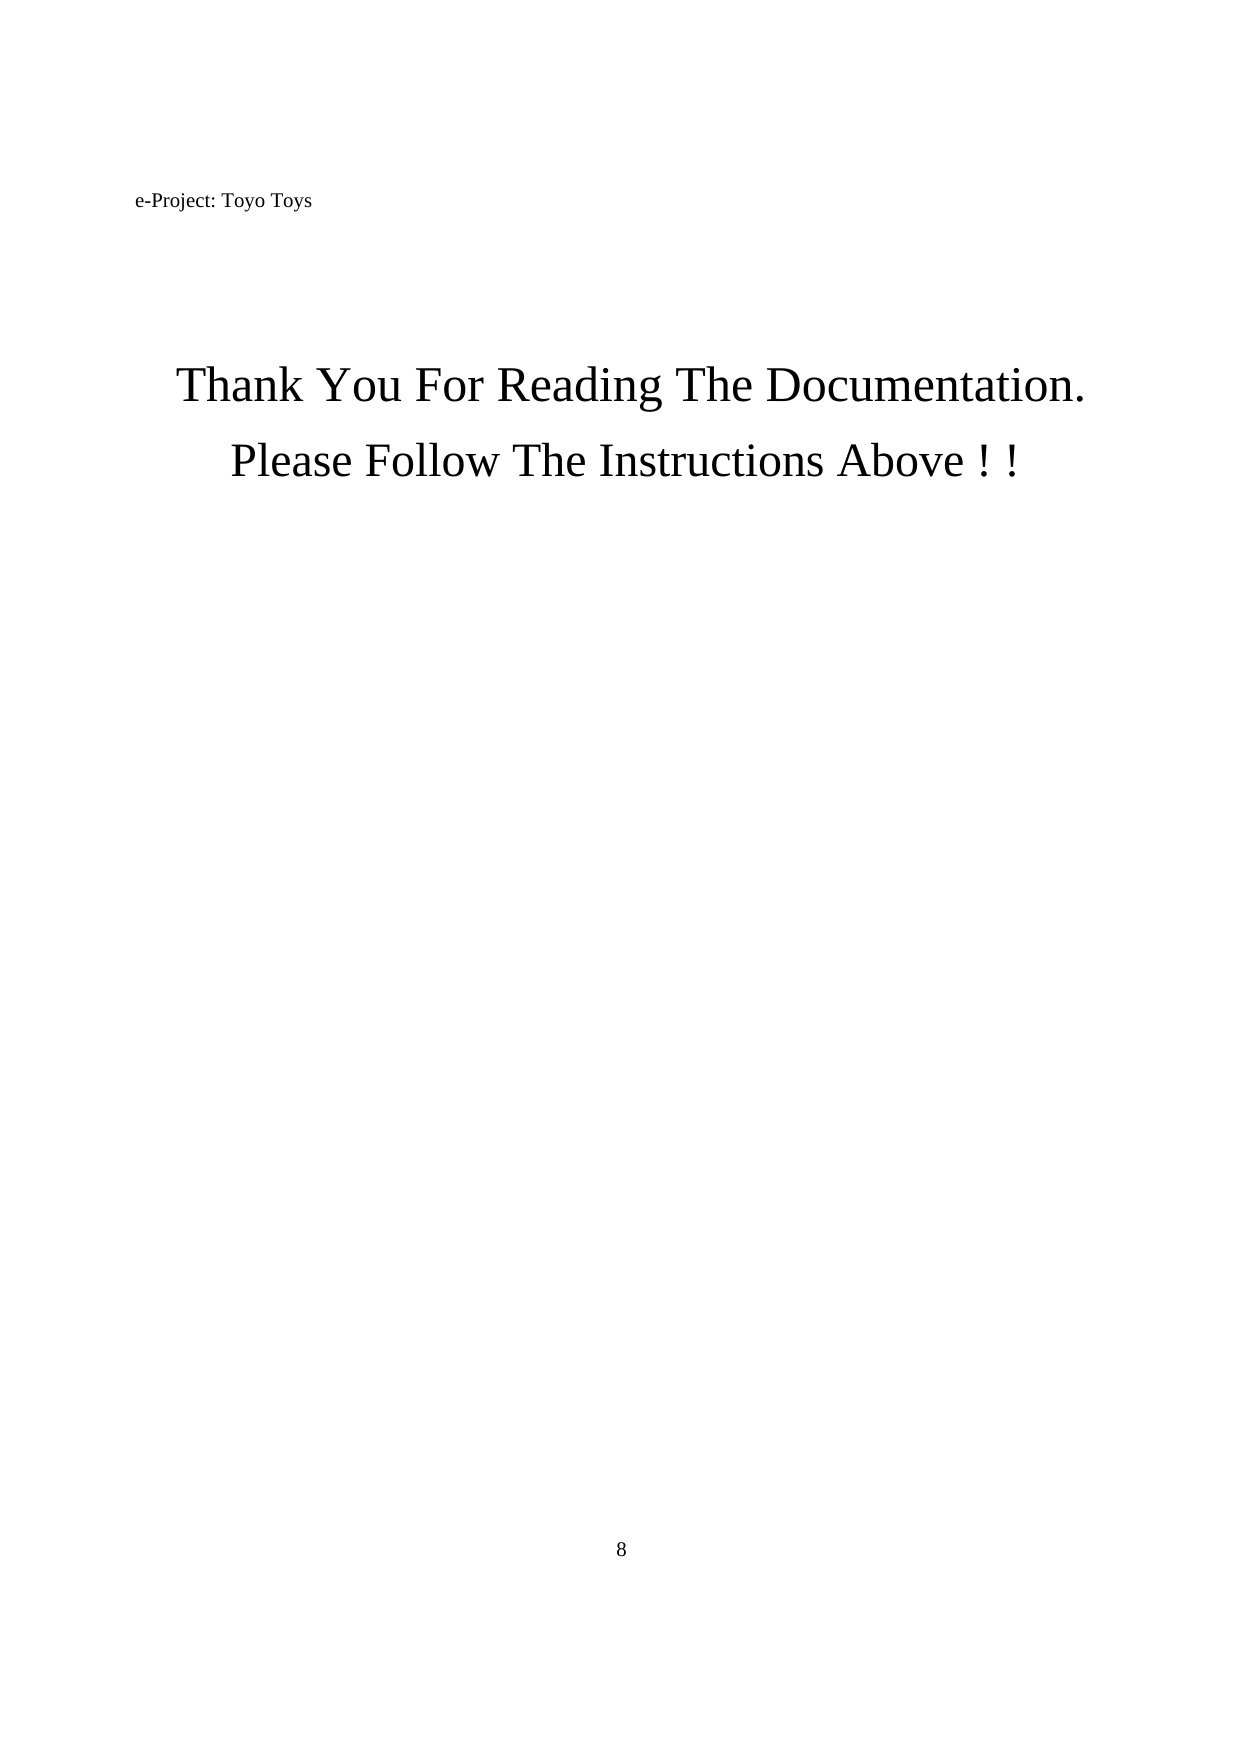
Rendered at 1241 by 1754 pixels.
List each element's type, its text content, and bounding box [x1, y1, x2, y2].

text Please Follow The Instructions Above ! ! [131, 432, 1119, 487]
text Thank You For Reading The Documentation. [173, 355, 1119, 412]
